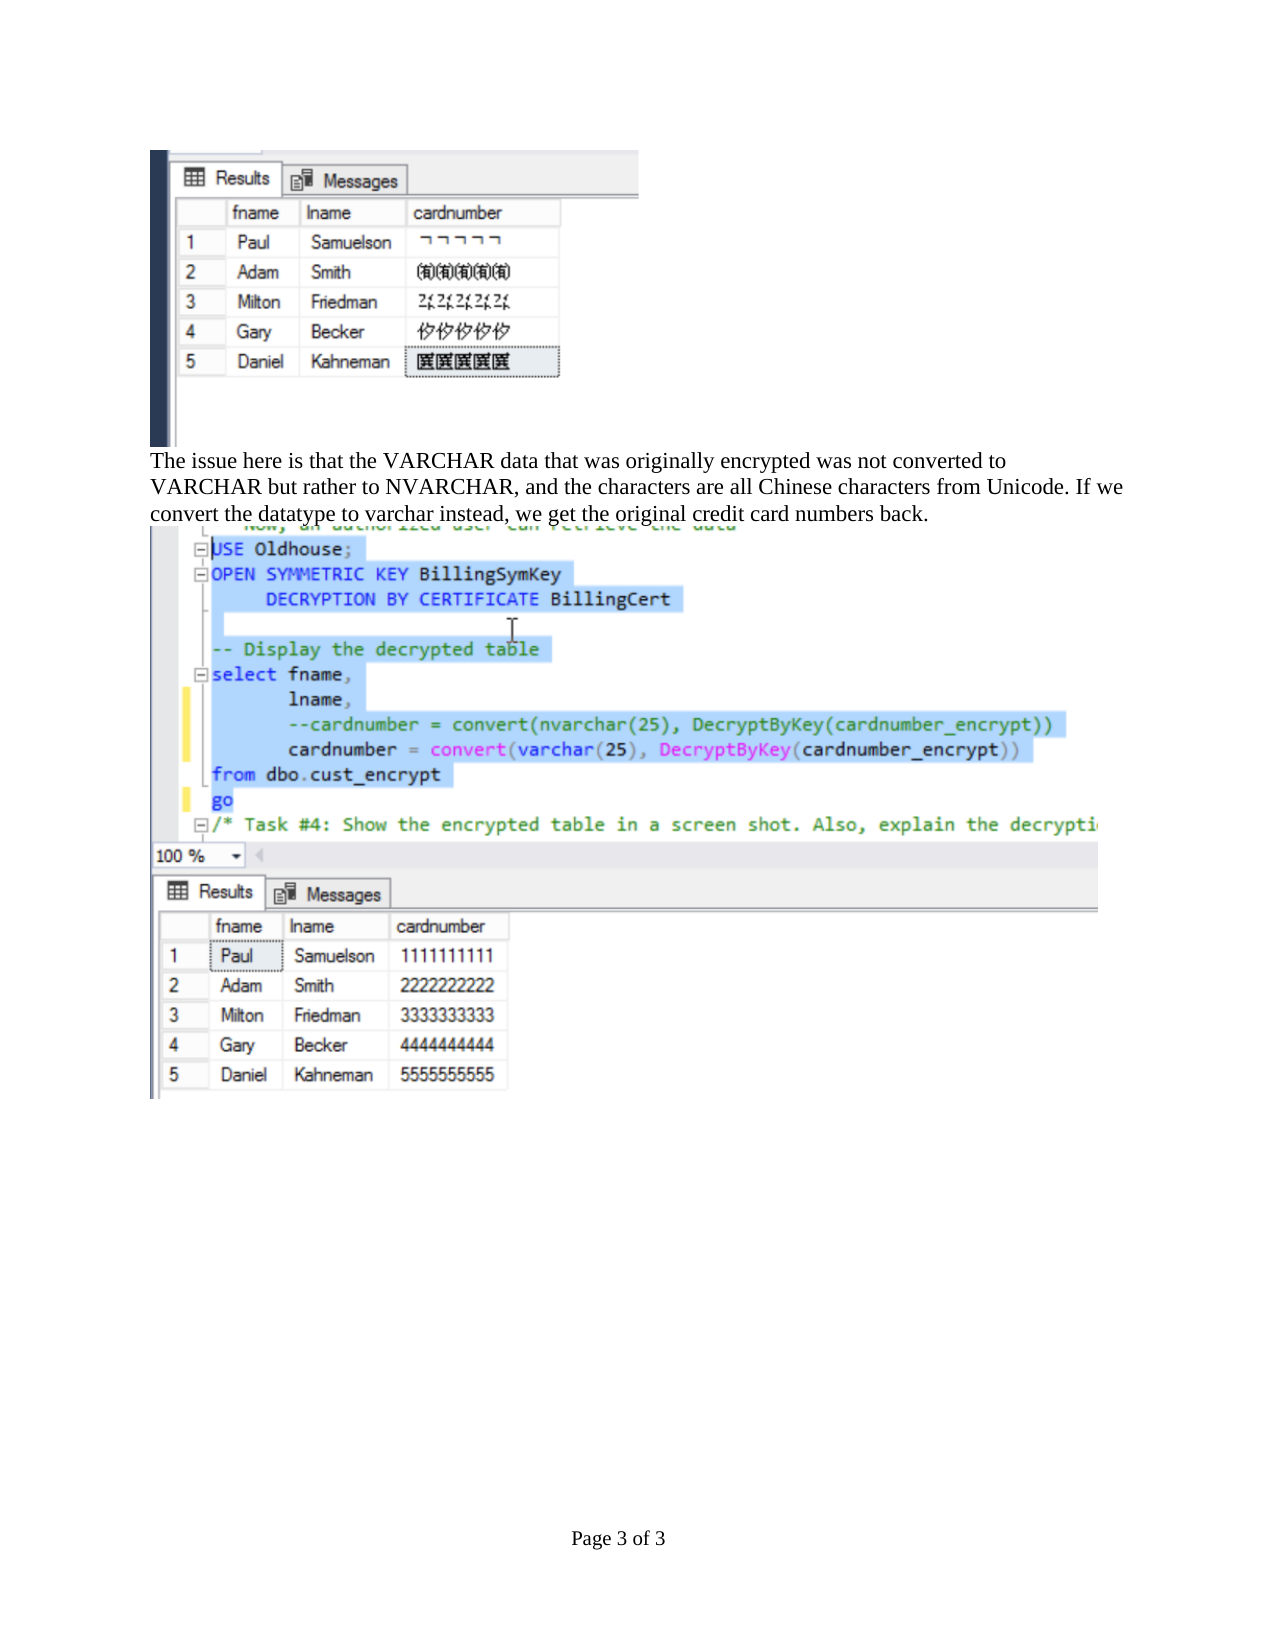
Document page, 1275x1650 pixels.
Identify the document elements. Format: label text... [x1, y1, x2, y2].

picture [150, 150, 639, 447]
picture [150, 526, 1098, 1099]
text The issue here is that the VARCHAR data that was originally encrypted was not converted to VARCHAR but rather to NVARCHAR, and the characters are all Chinese characters from Unicode. If we convert the datatype to varchar instead, we get the original credit card numbers back. [150, 447, 1125, 526]
